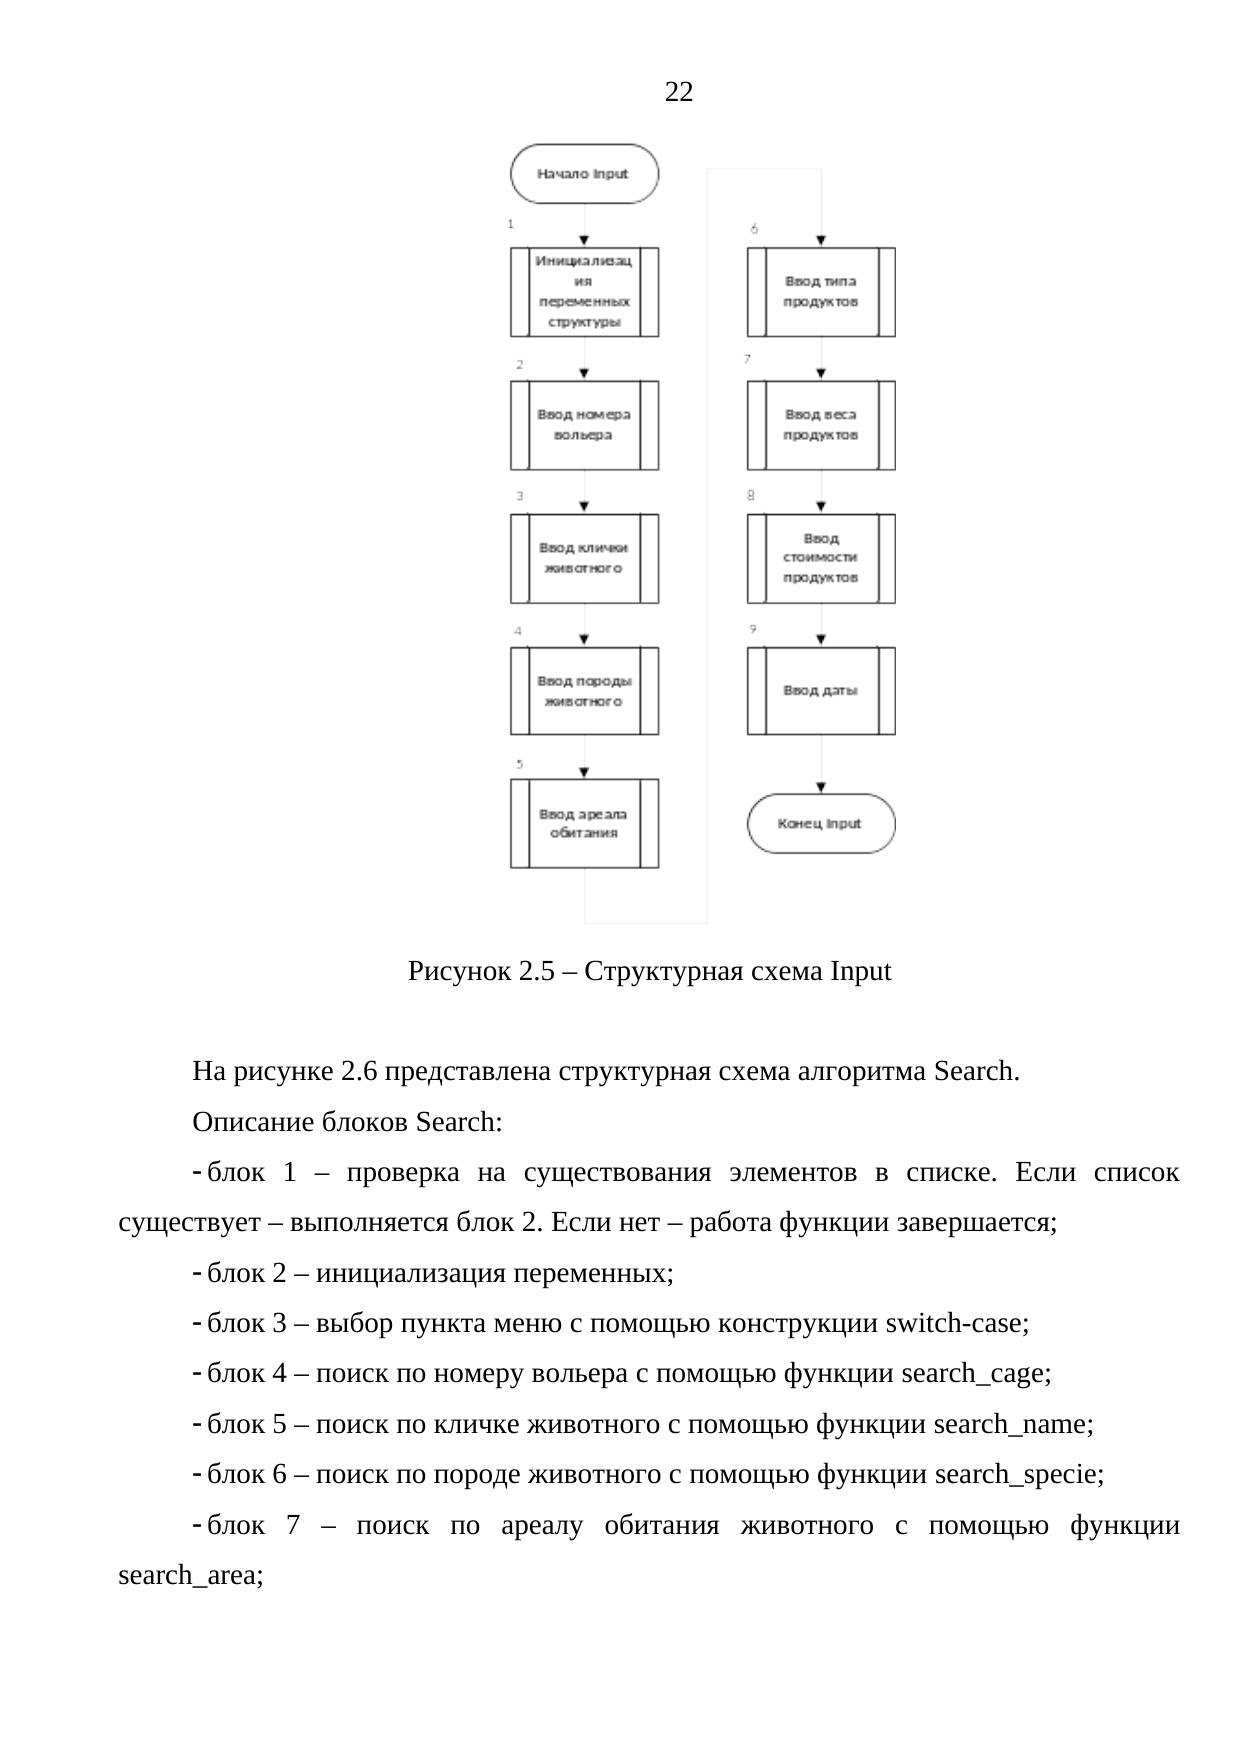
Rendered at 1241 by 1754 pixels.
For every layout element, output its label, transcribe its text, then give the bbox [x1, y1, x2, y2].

list блок 7 – поиск по ареалу обитания животного с помощью функции search_area; [118, 1507, 1181, 1591]
list блок 1 – проверка на существования элементов в списке. Если список существует – выполняется блок 2. Если нет – работа функции завершается; [118, 1154, 1181, 1238]
text Описание блоков Search: [118, 1104, 1181, 1137]
list Рисунок 2.5 – Структурная схема Input [118, 953, 1181, 986]
list блок 6 – поиск по породе животного с помощью функции search_specie; [118, 1456, 1181, 1490]
list блок 3 – выбор пункта меню с помощью конструкции switch-case; [118, 1305, 1181, 1339]
list блок 5 – поиск по кличке животного с помощью функции search_name; [118, 1406, 1181, 1439]
list блок 2 – инициализация переменных; [118, 1255, 1181, 1288]
text На рисунке 2.6 представлена структурная схема алгоритма Search. [118, 1053, 1181, 1087]
list блок 4 – поиск по номеру вольера с помощью функции search_cage; [118, 1356, 1181, 1389]
